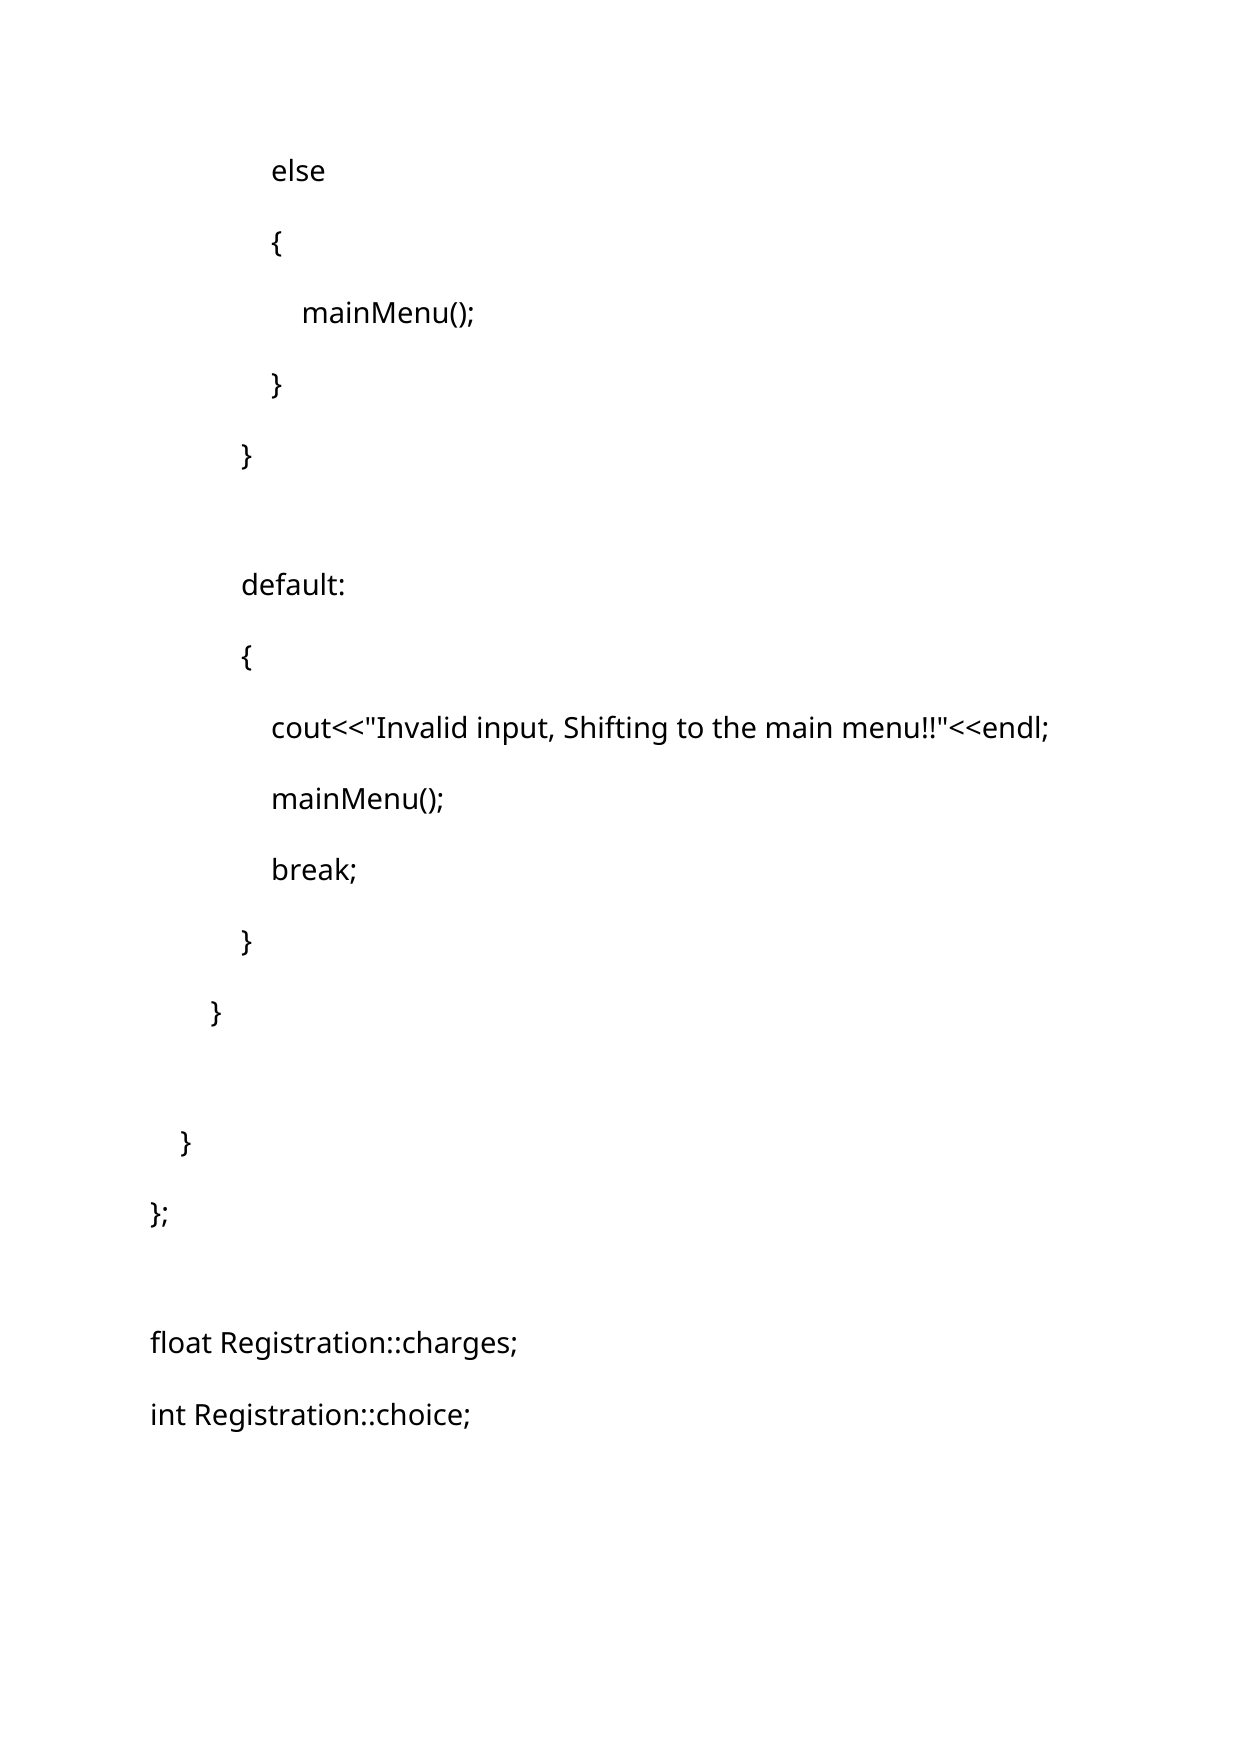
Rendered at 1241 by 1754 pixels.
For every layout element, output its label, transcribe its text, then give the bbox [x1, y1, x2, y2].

text } [150, 920, 1090, 960]
text } [150, 1121, 1090, 1161]
text cout<<"Invalid input, Shifting to the main menu!!"<<endl; [150, 707, 1090, 747]
text }; [150, 1193, 1090, 1232]
text } [150, 434, 1090, 474]
text else [150, 150, 1090, 190]
text break; [150, 849, 1090, 889]
text mainMenu(); [150, 292, 1090, 332]
text float Registration::charges; [150, 1323, 1090, 1362]
text } [150, 363, 1090, 403]
text } [150, 991, 1090, 1031]
text mainMenu(); [150, 778, 1090, 818]
text int Registration::choice; [150, 1394, 1090, 1433]
text default: [150, 564, 1090, 604]
text { [150, 221, 1090, 261]
text { [150, 636, 1090, 675]
